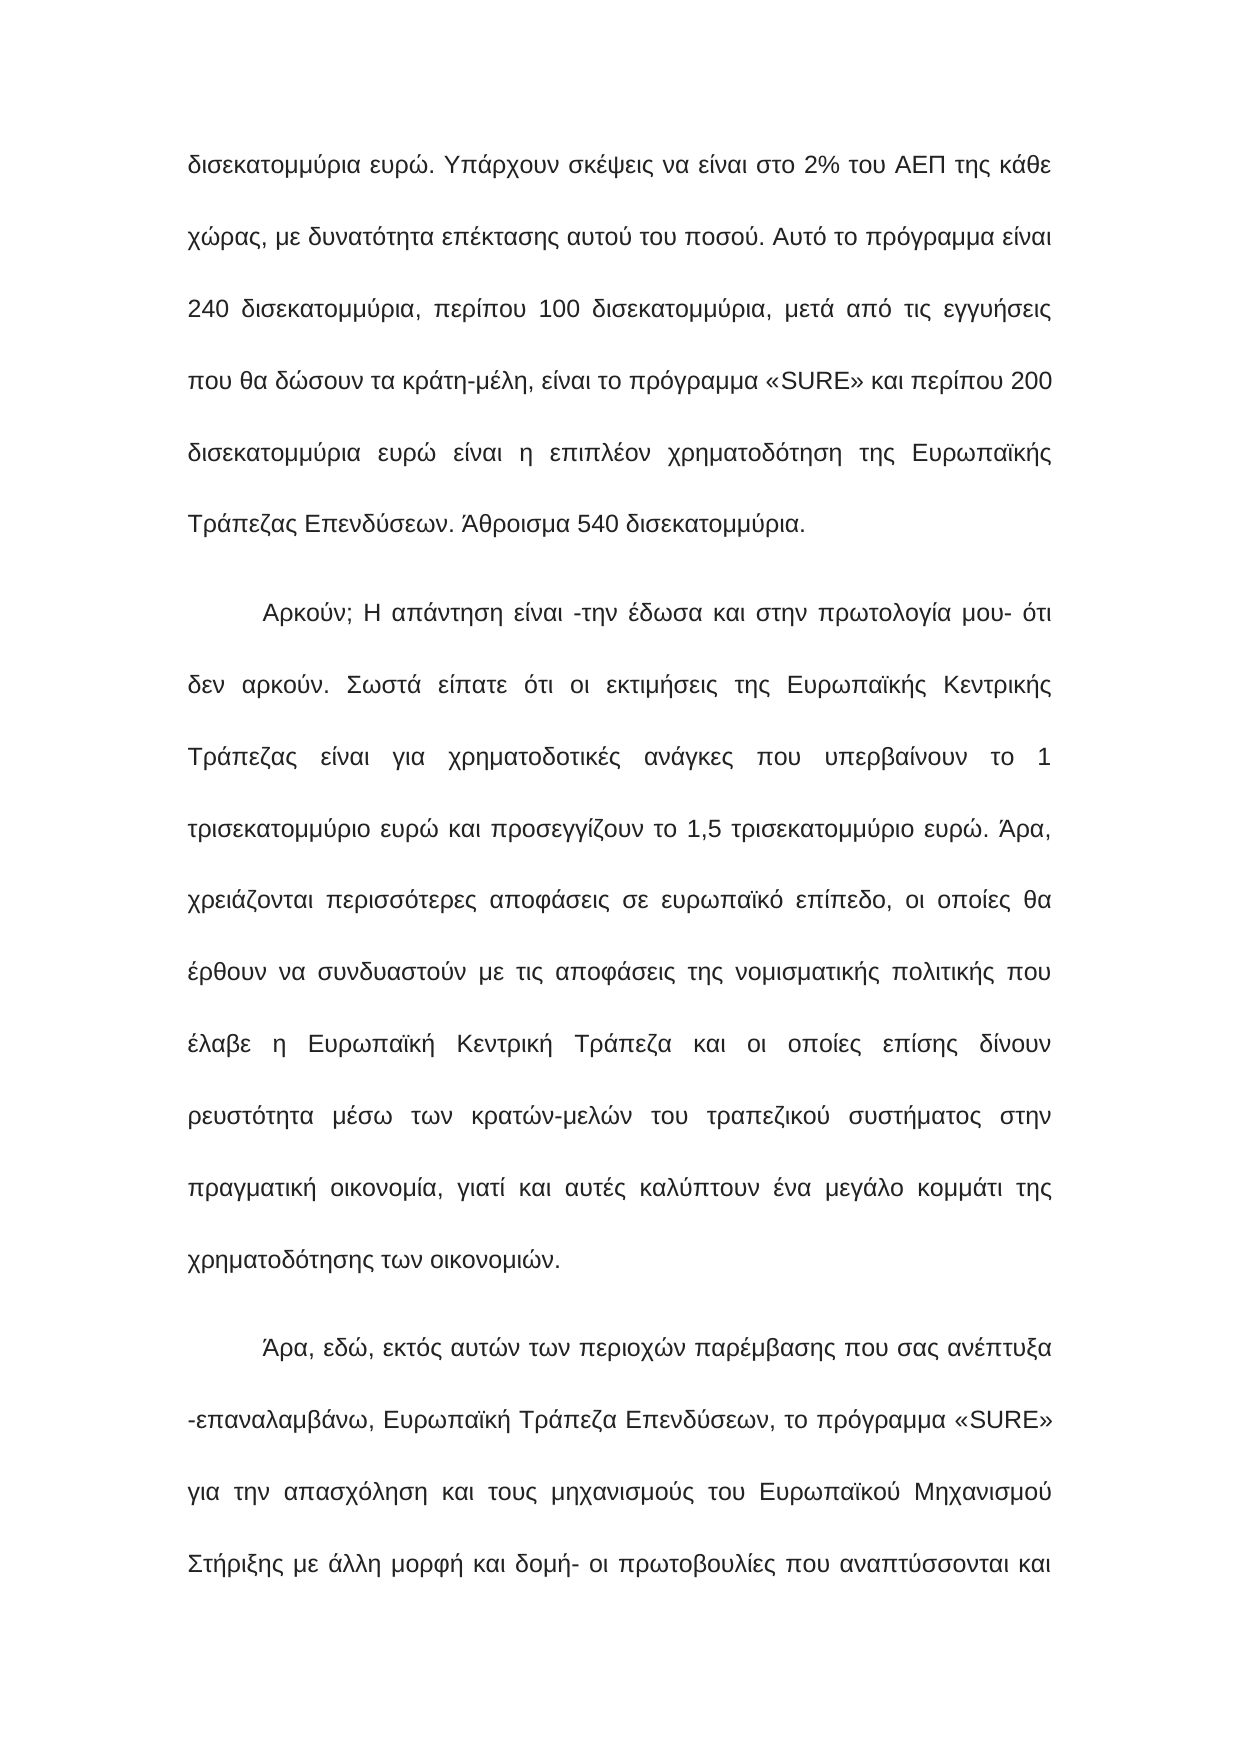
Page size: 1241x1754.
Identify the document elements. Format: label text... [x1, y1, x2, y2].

text Αρκούν; Η απάντηση είναι -την έδωσα και στην πρωτολογία μου- ότι δεν αρκούν. Σωστά είπατε ότι οι εκτιμήσεις της Ευρωπαϊκής Κεντρικής Τράπεζας είναι για χρηματοδοτικές ανάγκες που υπερβαίνουν το 1 τρισεκατομμύριο ευρώ και προσεγγίζουν το 1,5 τρισεκατομμύριο ευρώ. Άρα, χρειάζονται περισσότερες αποφάσεις σε ευρωπαϊκό επίπεδο, οι οποίες θα έρθουν να συνδυαστούν με τις αποφάσεις της νομισματικής πολιτικής που έλαβε η Ευρωπαϊκή Κεντρική Τράπεζα και οι οποίες επίσης δίνουν ρευστότητα μέσω των κρατών-μελών του τραπεζικού συστήματος στην πραγματική οικονομία, γιατί και αυτές καλύπτουν ένα μεγάλο κομμάτι της χρηματοδότησης των οικονομιών. [187, 598, 1053, 824]
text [187, 150, 1053, 538]
text Αρκούν; Η απάντηση είναι -την έδωσα και στην πρωτολογία μου- ότι δεν αρκούν. Σωστά είπατε ότι οι εκτιμήσεις της Ευρωπαϊκής Κεντρικής Τράπεζας είναι για χρηματοδοτικές ανάγκες που υπερβαίνουν το 1 τρισεκατομμύριο ευρώ και προσεγγίζουν το 1,5 τρισεκατομμύριο ευρώ. Άρα, χρειάζονται περισσότερες αποφάσεις σε ευρωπαϊκό επίπεδο, οι οποίες θα έρθουν να συνδυαστούν με τις αποφάσεις της νομισματικής πολιτικής που έλαβε η Ευρωπαϊκή Κεντρική Τράπεζα και οι οποίες επίσης δίνουν ρευστότητα μέσω των κρατών-μελών του τραπεζικού συστήματος στην πραγματική οικονομία, γιατί και αυτές καλύπτουν ένα μεγάλο κομμάτι της χρηματοδότησης των οικονομιών. [187, 826, 1053, 1273]
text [187, 1488, 1053, 1578]
